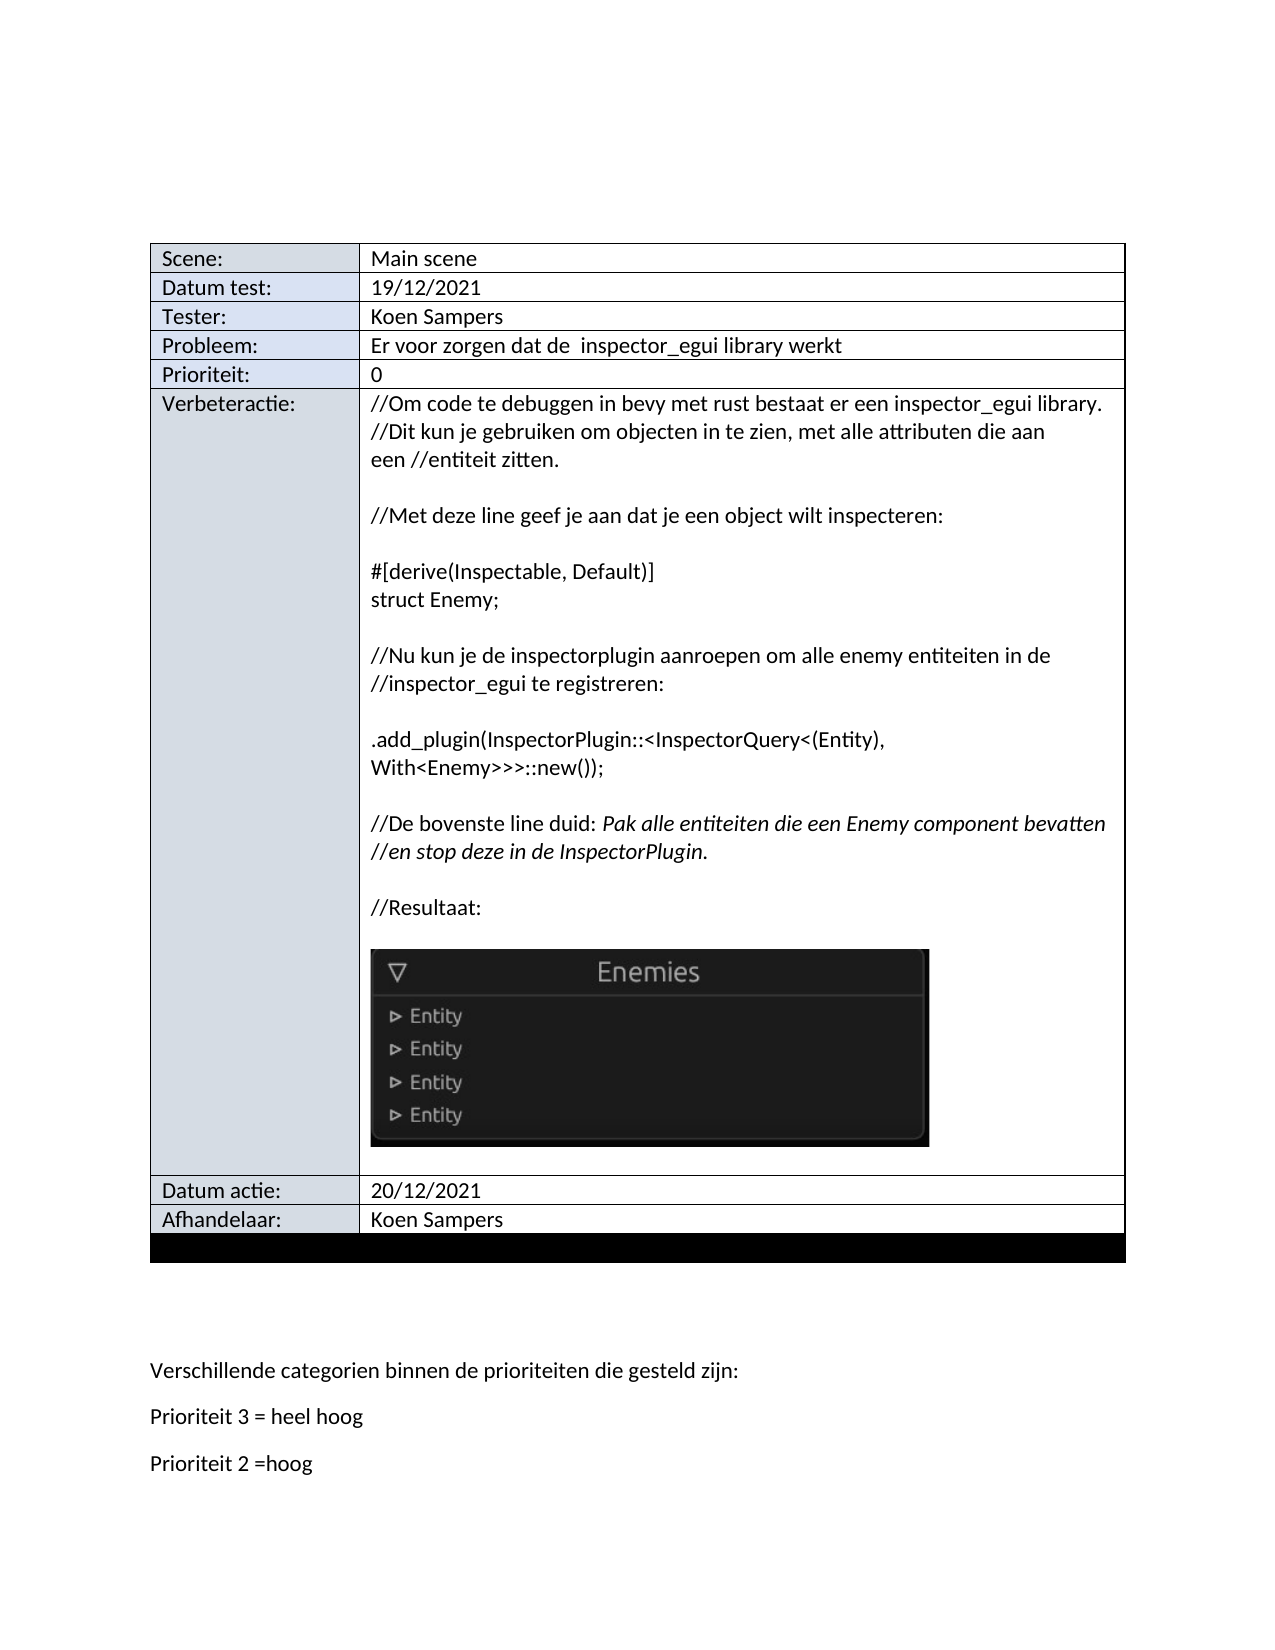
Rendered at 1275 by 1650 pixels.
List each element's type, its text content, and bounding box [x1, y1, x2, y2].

table_cell [151, 1234, 359, 1262]
table_cell Prioriteit: [151, 360, 359, 388]
table_cell Verbeteractie: [151, 389, 359, 1175]
table_cell 20/12/2021 [360, 1176, 1124, 1204]
table_cell Datum actie: [151, 1176, 359, 1204]
table_cell Datum test: [151, 273, 359, 301]
text Prioriteit 2 =hoog [150, 1449, 1125, 1477]
text Prioriteit 3 = heel hoog [150, 1402, 1125, 1430]
table_cell Probleem: [151, 331, 359, 359]
table_cell Koen Sampers [360, 1205, 1124, 1233]
table_cell Tester: [151, 302, 359, 330]
text Verschillende categorien binnen de prioriteiten die gesteld zijn: [150, 1356, 1125, 1384]
table_cell 19/12/2021 [360, 273, 1124, 301]
table_header Scene: [151, 244, 359, 272]
table_cell //Om code te debuggen in bevy met rust bestaat er een inspector_egui library. //Dit kun je gebruiken om objecten in te zien, met alle attributen die aan een //entiteit zitten. //Met deze line geef je aan dat je een object wilt inspecteren: #[derive(Inspectable, Default)] struct Enemy; //Nu kun je de inspectorplugin aanroepen om alle enemy entiteiten in de //inspector_egui te registreren: .add_plugin(InspectorPlugin::<InspectorQuery<(Entity), With<Enemy>>>::new()); //De bovenste line duid: Pak alle entiteiten die een Enemy component bevatten //en stop deze in de InspectorPlugin. //Resultaat: [360, 389, 1124, 1175]
table_header Main scene [360, 244, 1124, 272]
table_cell Afhandelaar: [151, 1205, 359, 1233]
table_cell 0 [360, 360, 1124, 388]
table_cell Er voor zorgen dat de inspector_egui library werkt [360, 331, 1124, 359]
table_cell [360, 1234, 1124, 1262]
table_cell Koen Sampers [360, 302, 1124, 330]
picture [370, 949, 930, 1147]
